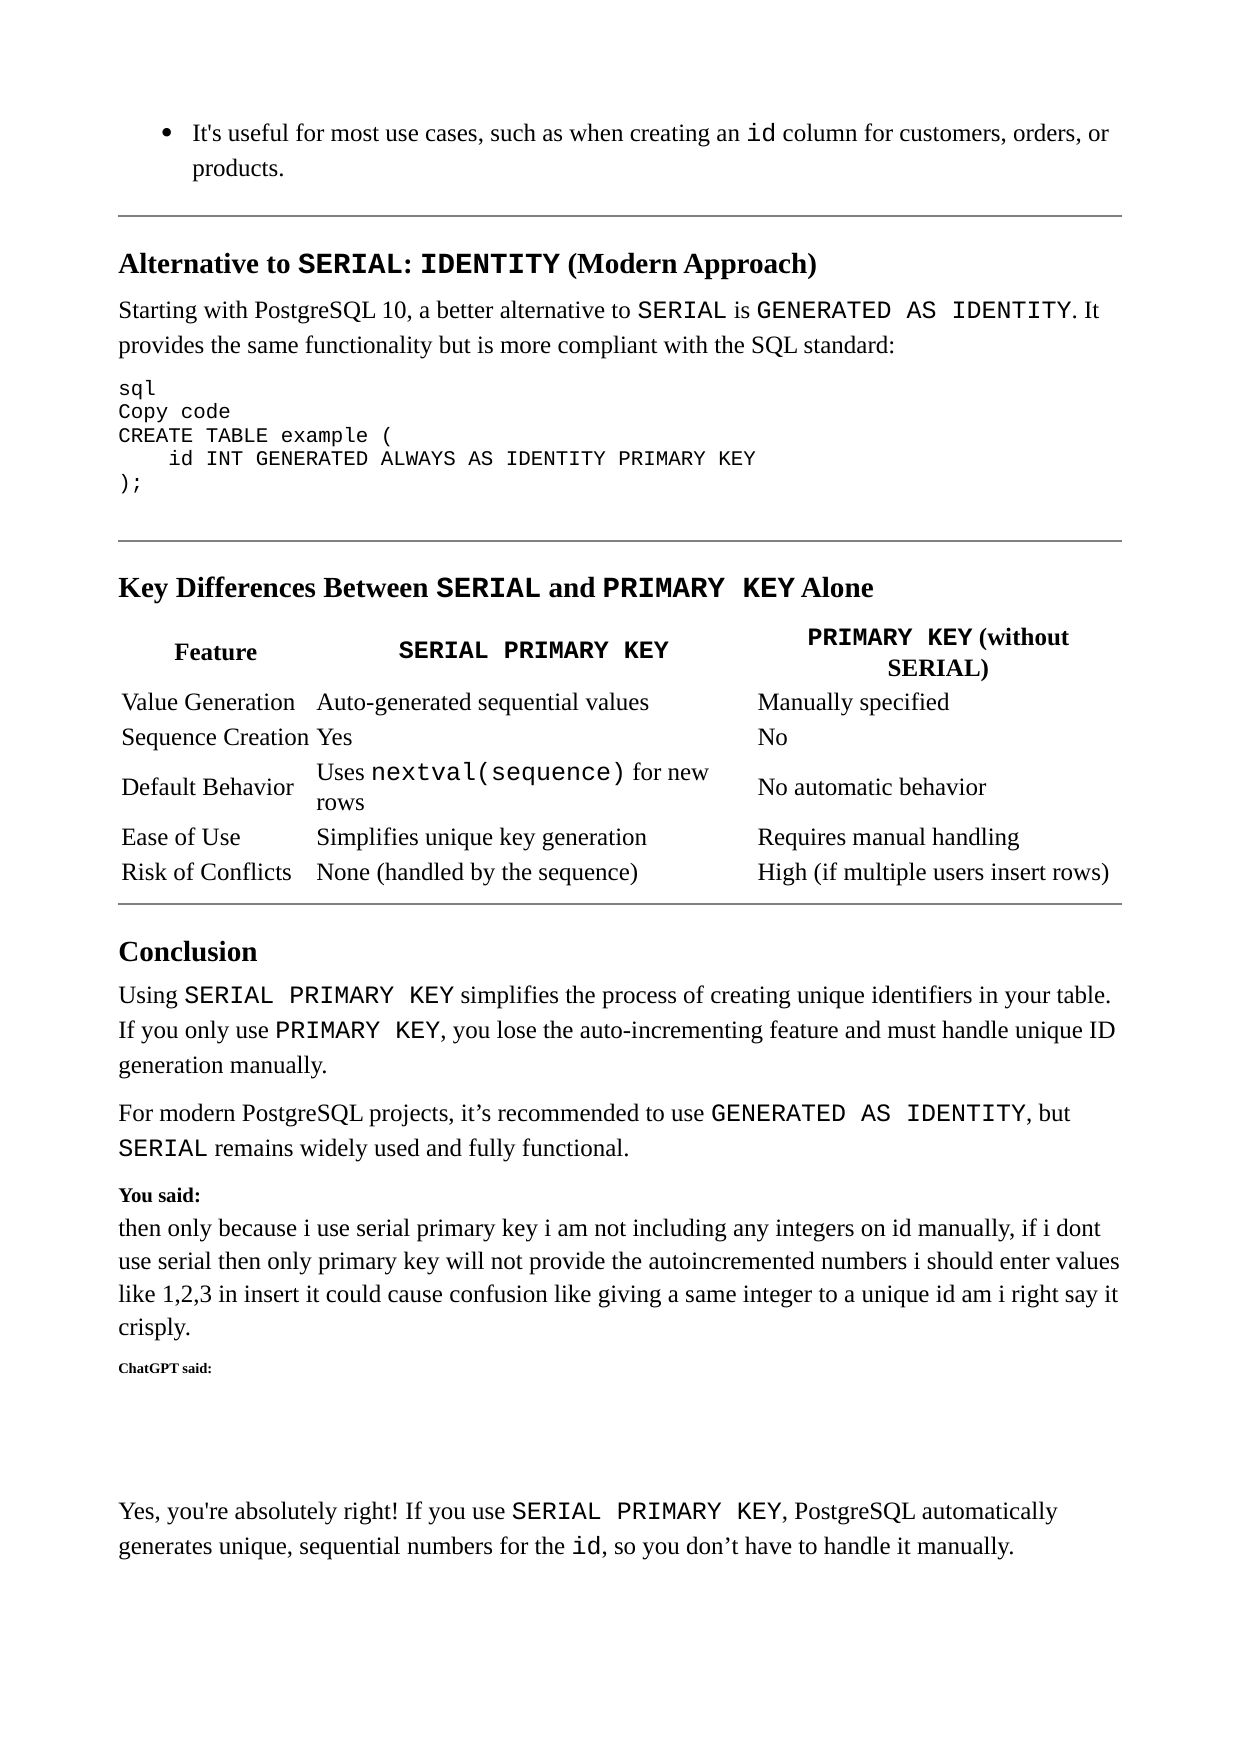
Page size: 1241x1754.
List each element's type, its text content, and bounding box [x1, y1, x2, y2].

table_header SERIAL PRIMARY KEY [313, 619, 754, 684]
subtitle Key Differences Between SERIAL and PRIMARY KEY Alone [118, 571, 1122, 607]
table_cell Risk of Conflicts [118, 854, 313, 888]
text Yes, you're absolutely right! If you use SERIAL PRIMARY KEY, PostgreSQL automatically generates unique, sequential numbers for the id, so you don’t have to handle it manually. [118, 1496, 1122, 1562]
subtitle Conclusion [118, 934, 1122, 967]
table_cell Uses nextval(sequence) for new rows [313, 754, 754, 819]
table_cell Auto-generated sequential values [313, 685, 754, 719]
text sql [118, 377, 1122, 401]
subtitle Alternative to SERIAL: IDENTITY (Modern Approach) [118, 246, 1122, 282]
text Using SERIAL PRIMARY KEY simplifies the process of creating unique identifiers in your table. If you only use PRIMARY KEY, you lose the auto-incrementing feature and must handle unique ID generation manually. [118, 980, 1122, 1079]
table_cell Ease of Use [118, 819, 313, 854]
table_header PRIMARY KEY (without SERIAL) [754, 619, 1122, 684]
text id INT GENERATED ALWAYS AS IDENTITY PRIMARY KEY [118, 448, 1122, 472]
table_header Feature [118, 619, 313, 684]
table_cell No [754, 719, 1122, 754]
table_cell Simplifies unique key generation [313, 819, 754, 854]
list It's useful for most use cases, such as when creating an id column for customers, orders, or products. [162, 118, 1122, 182]
text Copy code [118, 401, 1122, 425]
text Starting with PostgreSQL 10, a better alternative to SERIAL is GENERATED AS IDENTITY. It provides the same functionality but is more compliant with the SQL standard: [118, 295, 1122, 359]
text CREATE TABLE example ( [118, 425, 1122, 448]
text ); [118, 472, 1122, 496]
table_cell High (if multiple users insert rows) [754, 854, 1122, 888]
text For modern PostgreSQL projects, it’s recommended to use GENERATED AS IDENTITY, but SERIAL remains widely used and fully functional. [118, 1098, 1122, 1163]
table_cell Value Generation [118, 685, 313, 719]
table_cell No automatic behavior [754, 754, 1122, 819]
table_cell Manually specified [754, 685, 1122, 719]
text then only because i use serial primary key i am not including any integers on id manually, if i dont use serial then only primary key will not provide the autoincremented numbers i should enter values like 1,2,3 in insert it could cause confusion like giving a same integer to a unique id am i right say it crisply. [118, 1213, 1122, 1341]
table_cell Yes [313, 719, 754, 754]
table_cell Default Behavior [118, 754, 313, 819]
subtitle You said: [118, 1183, 1122, 1207]
table_cell None (handled by the sequence) [313, 854, 754, 888]
subtitle ChatGPT said: [118, 1360, 1122, 1376]
table_cell Sequence Creation [118, 719, 313, 754]
table_cell Requires manual handling [754, 819, 1122, 854]
